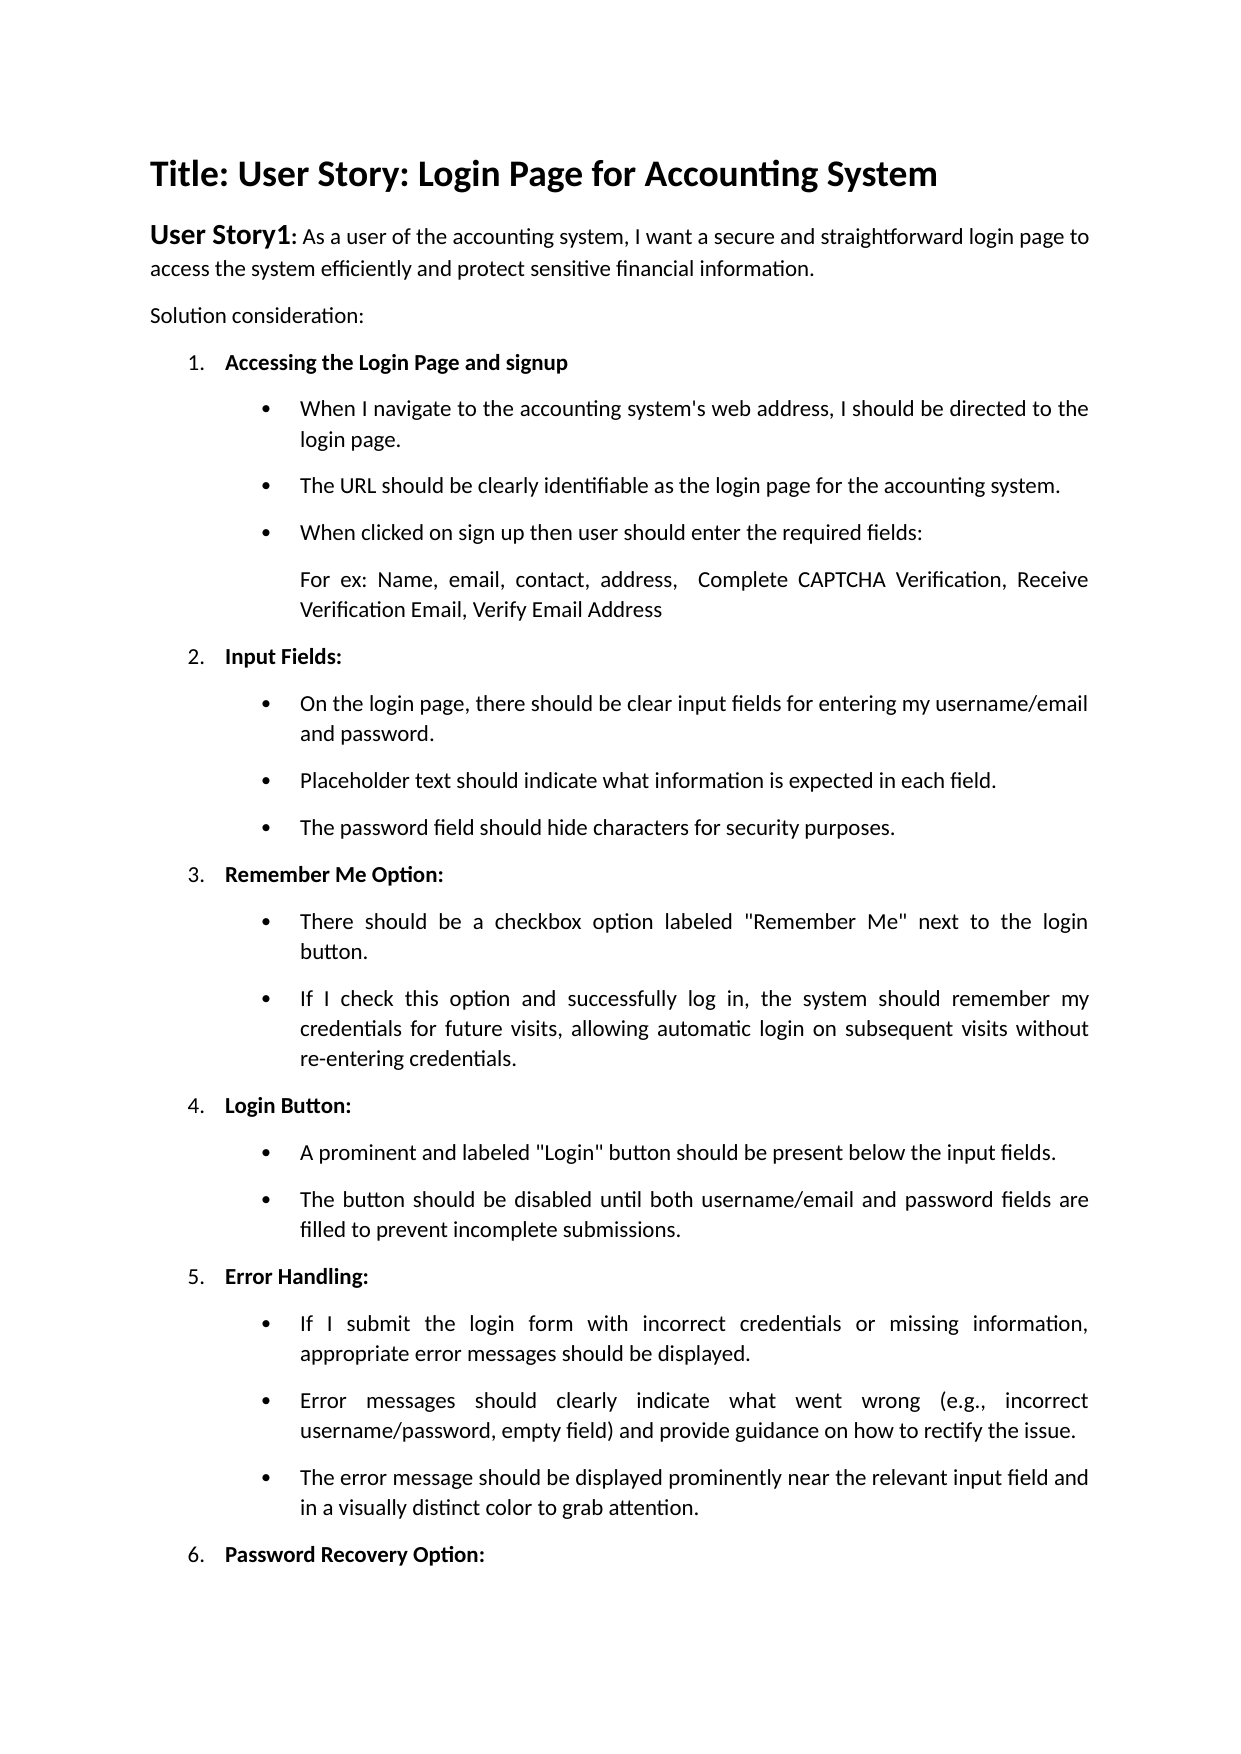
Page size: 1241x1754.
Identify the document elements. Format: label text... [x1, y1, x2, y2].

list The URL should be clearly identifiable as the login page for the accounting system. [262, 472, 1090, 500]
text Title: User Story: Login Page for Accounting System [150, 150, 1090, 196]
list Input Fields: [187, 642, 1090, 671]
list The password field should hide characters for security purposes. [262, 813, 1090, 841]
list Remember Me Option: [187, 860, 1090, 888]
list The button should be disabled until both username/email and password fields are filled to prevent incomplete submissions. [262, 1185, 1090, 1243]
list Login Button: [187, 1091, 1090, 1119]
list Password Recovery Option: [187, 1540, 1090, 1568]
list If I check this option and successfully log in, the system should remember my credentials for future visits, allowing automatic login on subsequent visits without re-entering credentials. [262, 984, 1090, 1073]
list There should be a checkbox option labeled "Remember Me" next to the login button. [262, 907, 1090, 965]
list If I submit the login form with incorrect credentials or missing information, appropriate error messages should be displayed. [262, 1309, 1090, 1367]
list A prominent and labeled "Login" button should be present below the input fields. [262, 1138, 1090, 1166]
list When clicked on sign up then user should enter the required fields: [262, 518, 1090, 547]
list Error messages should clearly indicate what went wrong (e.g., incorrect username/password, empty field) and provide guidance on how to rectify the issue. [262, 1386, 1090, 1444]
list Accessing the Login Page and signup [187, 348, 1090, 376]
list When I navigate to the accounting system's web address, I should be directed to the login page. [262, 394, 1090, 453]
text For ex: Name, email, contact, address, Complete CAPTCHA Verification, Receive Verification Email, Verify Email Address [300, 565, 1090, 624]
list Placeholder text should indicate what information is expected in each field. [262, 766, 1090, 794]
list Error Handling: [187, 1262, 1090, 1290]
list On the login page, there should be clear input fields for entering my username/email and password. [262, 689, 1090, 748]
text Solution consideration: [150, 301, 1090, 329]
list The error message should be displayed prominently near the relevant input field and in a visually distinct color to grab attention. [262, 1463, 1090, 1522]
text User Story1: As a user of the accounting system, I want a secure and straightforward login page to access the system efficiently and protect sensitive financial information. [150, 216, 1090, 282]
